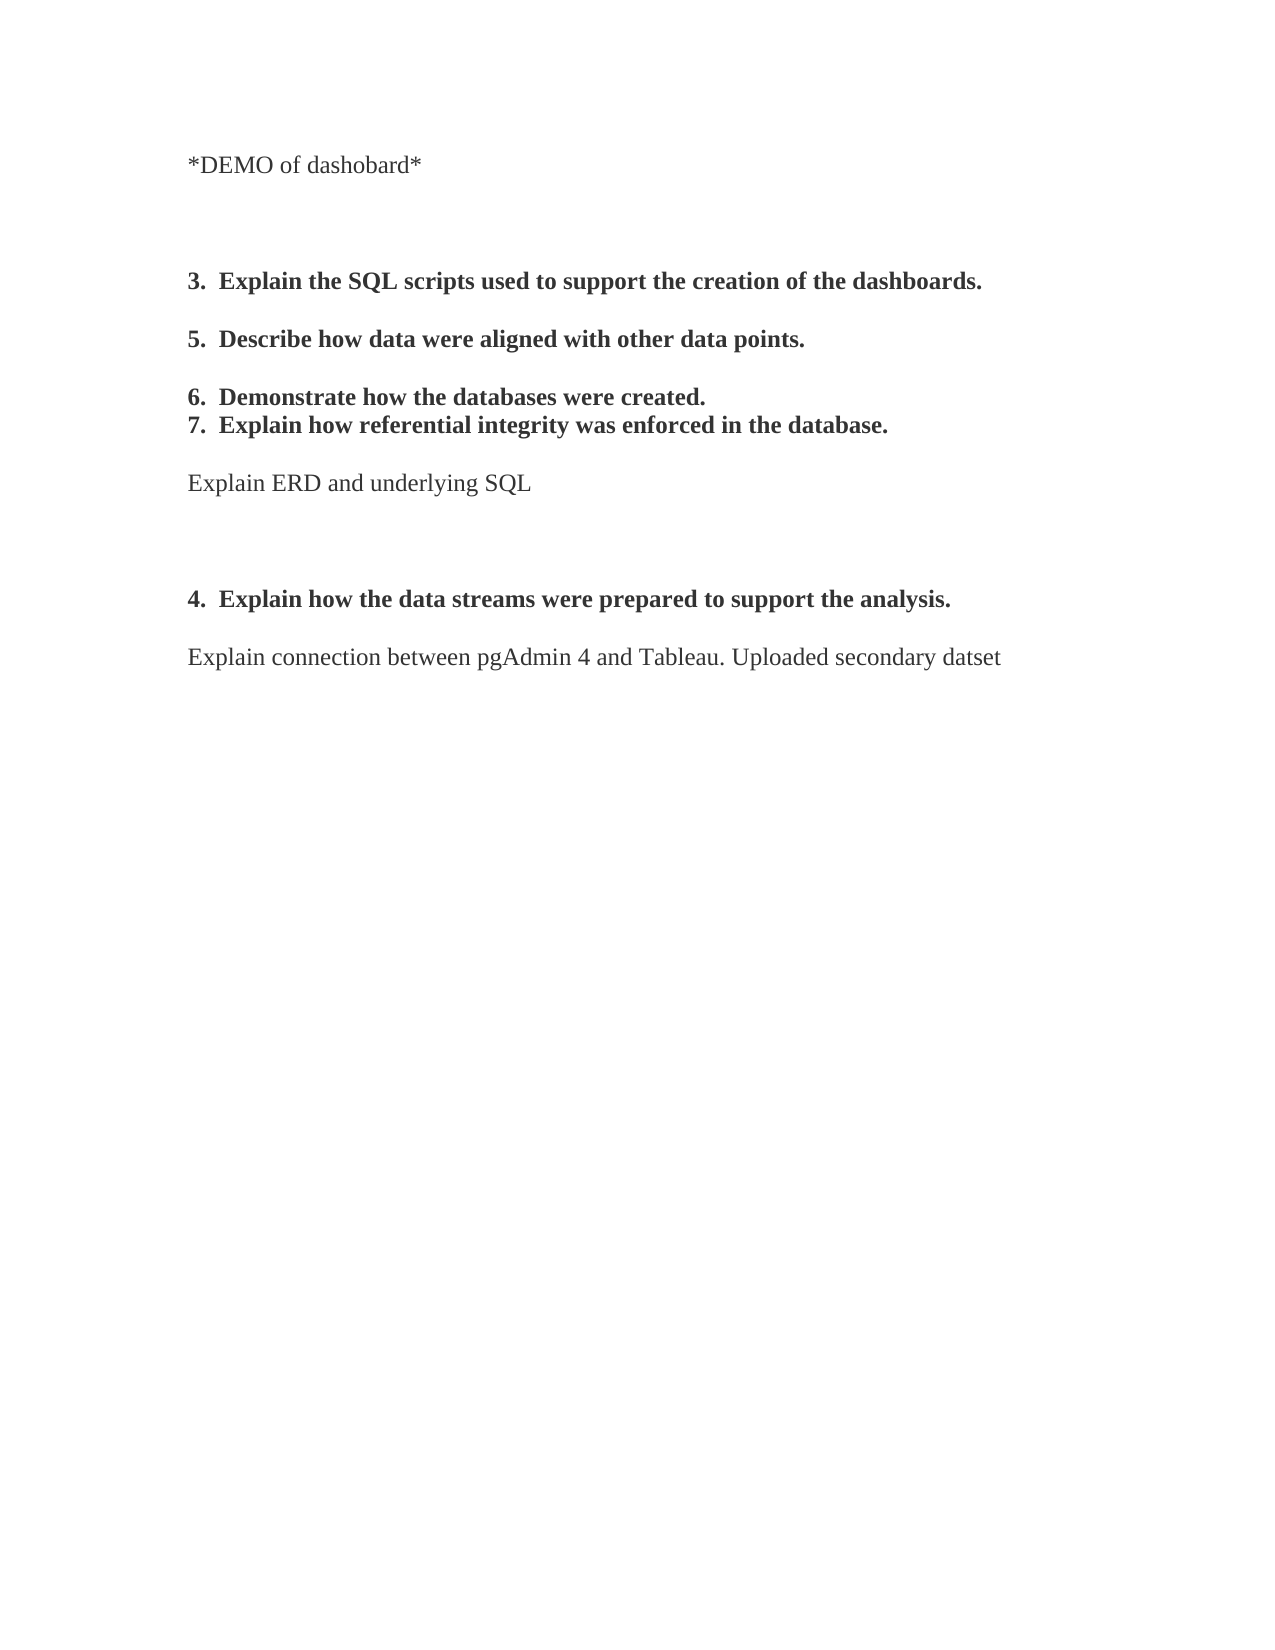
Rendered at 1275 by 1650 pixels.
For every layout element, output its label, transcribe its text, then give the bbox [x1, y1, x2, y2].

text 4. Explain how the data streams were prepared to support the analysis. [187, 584, 1125, 613]
text 5. Describe how data were aligned with other data points. [187, 324, 1125, 352]
text Explain connection between pgAdmin 4 and Tableau. Uploaded secondary datset [187, 642, 1125, 671]
text Explain ERD and underlying SQL [187, 468, 1125, 497]
text *DEMO of dashobard* [187, 150, 1125, 179]
text 6. Demonstrate how the databases were created. [187, 382, 1125, 410]
text 3. Explain the SQL scripts used to support the creation of the dashboards. [187, 266, 1125, 294]
text 7. Explain how referential integrity was enforced in the database. [187, 410, 1125, 439]
